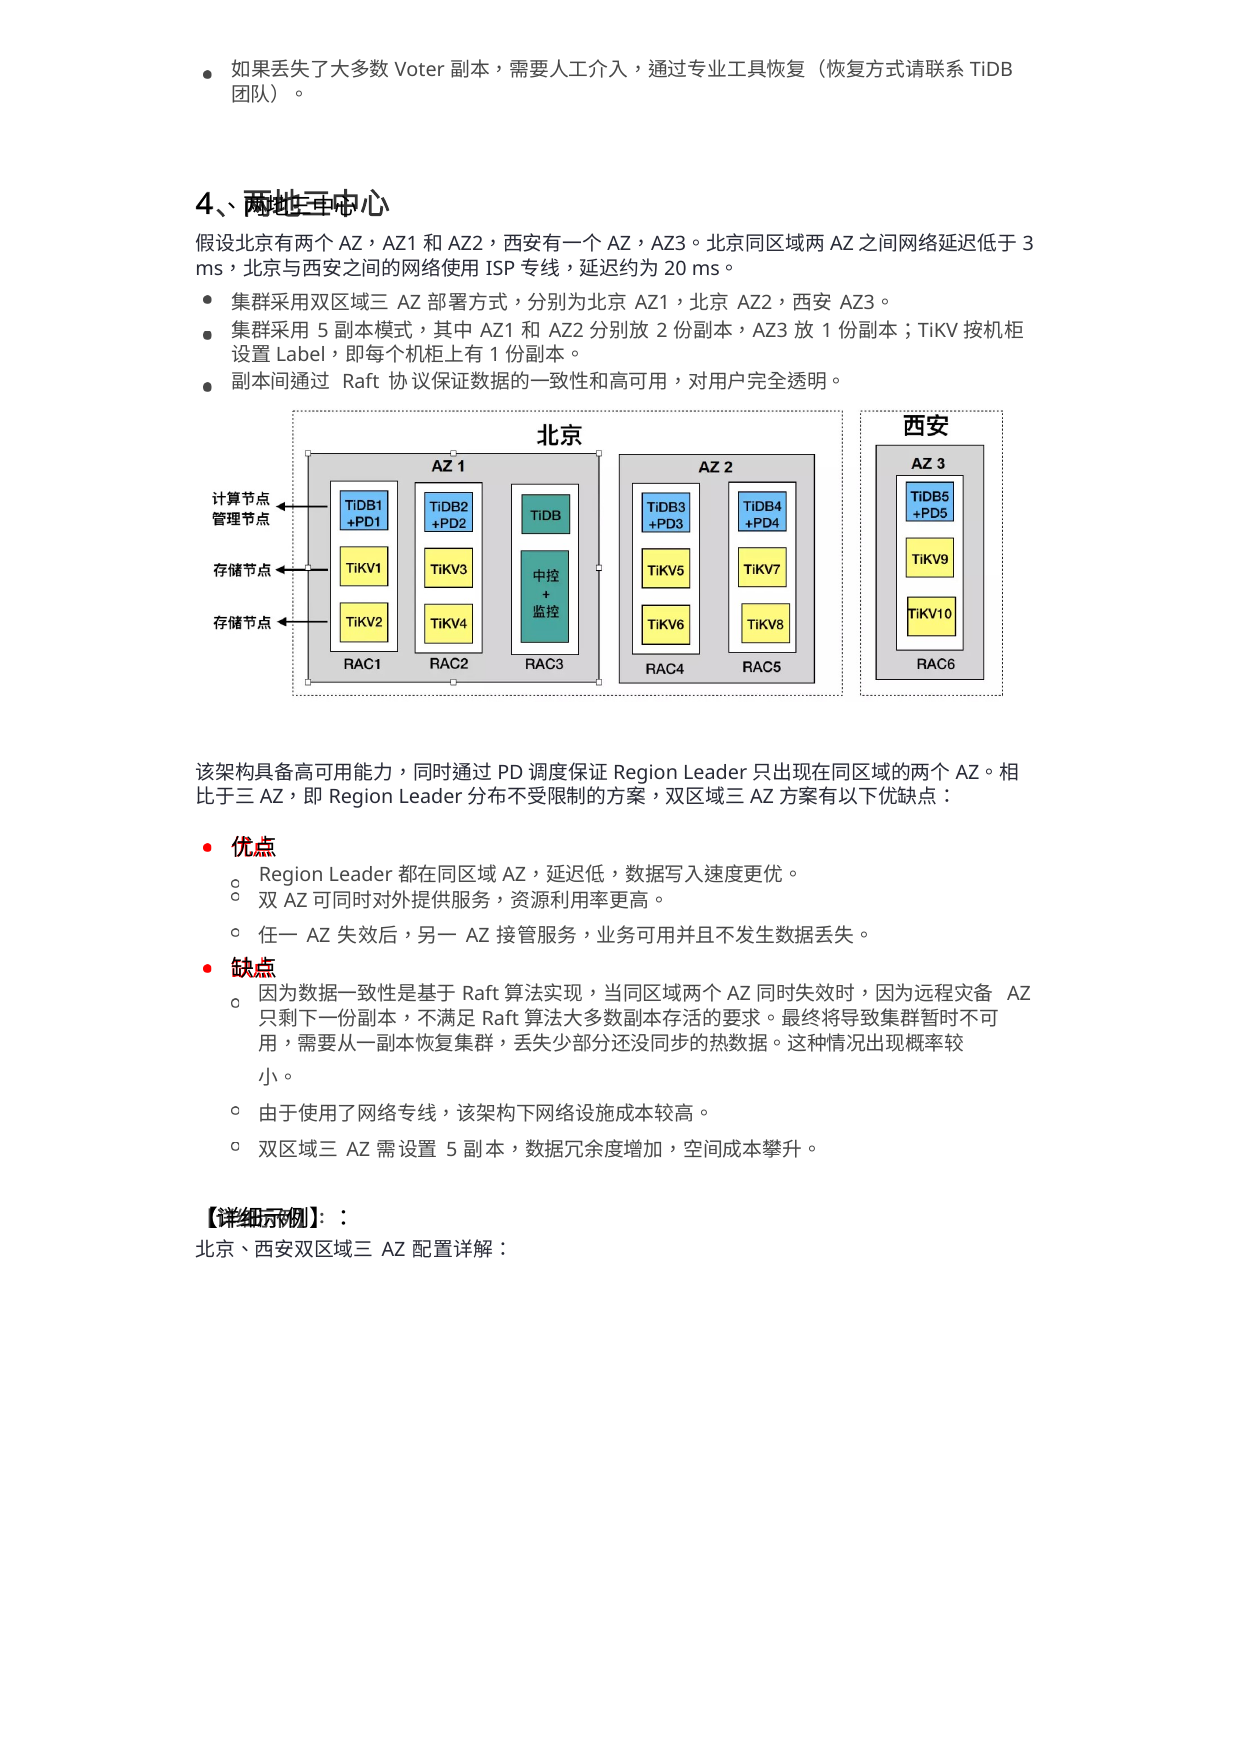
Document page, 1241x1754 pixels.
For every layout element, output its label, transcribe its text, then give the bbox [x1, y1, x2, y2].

text Region Leader 都在同区域 AZ，延迟低，数据写⼊速度更优。双 AZ 可同时对外提供服务，资源利⽤率更⾼。 [258, 813, 820, 914]
text 集群采⽤ 5 副本模式，其中 AZ1 和 AZ2 分别放 2 份副本，AZ3 放 1 份副本；TiKV 按机柜设置 Label，即每个机柜上有 1 份副本。 [231, 317, 1033, 367]
text ⼩。 [258, 1056, 1065, 1091]
picture [202, 295, 212, 304]
picture [230, 1142, 240, 1151]
text 集群采⽤双区域三 AZ 部署⽅式，分别为北京 AZ1，北京 AZ2，⻄安 AZ3。 [231, 281, 1065, 316]
text 该架构具备⾼可⽤能⼒，同时通过 PD 调度保证 Region Leader 只出现在同区域的两个 AZ。相⽐于三 AZ，即 Region Leader 分布不受限制的⽅案，双区域三 AZ ⽅案有以下优缺点： [195, 760, 1026, 810]
text 因为数据⼀致性是基于 Raft 算法实现，当同区域两个 AZ 同时失效时，因为远程灾备 AZ 只剩下⼀份副本，不满⾜ Raft 算法⼤多数副本存活的要求。最终将导致集群暂时不可⽤，需要从⼀副本恢复集群，丢失少部分还没同步的热数据。这种情况出现概率较 [258, 953, 1032, 1056]
picture [231, 836, 237, 857]
picture [202, 331, 212, 340]
picture [202, 964, 212, 973]
picture [230, 879, 240, 888]
picture [230, 998, 240, 1008]
text 如果丢失了⼤多数 Voter 副本，需要⼈⼯介⼊，通过专业⼯具恢复（恢复⽅式请联系 TiDB团队）。 [231, 57, 1036, 107]
text 任⼀ AZ 失效后，另⼀ AZ 接管服务，业务可⽤并且不发⽣数据丢失。 [258, 914, 1065, 950]
text 双区域三 AZ 需设置 5 副本，数据冗余度增加，空间成本攀升。 [258, 1127, 1065, 1163]
text 由于使⽤了⽹络专线，该架构下⽹络设施成本较⾼。 [258, 1091, 1065, 1127]
picture [230, 928, 240, 937]
picture [202, 382, 212, 392]
text 副本间通过 Raft 协议保证数据的⼀致性和⾼可⽤，对⽤户完全透明。 [231, 368, 1065, 395]
text 北京、⻄安双区域三 AZ 配置详解： [195, 1199, 1065, 1263]
picture [211, 408, 1004, 702]
picture [239, 836, 258, 857]
picture [231, 957, 246, 978]
picture [243, 957, 258, 978]
picture [236, 836, 243, 857]
picture [202, 843, 212, 852]
picture [230, 892, 240, 901]
picture [202, 70, 212, 79]
text 假设北京有两个 AZ，AZ1 和 AZ2，⻄安有⼀个 AZ，AZ3。北京同区域两 AZ 之间⽹络延迟低于 3 ms，北京与⻄安之间的⽹络使⽤ ISP 专线，延迟约为 20 ms。 [195, 182, 1034, 281]
picture [230, 1106, 240, 1115]
